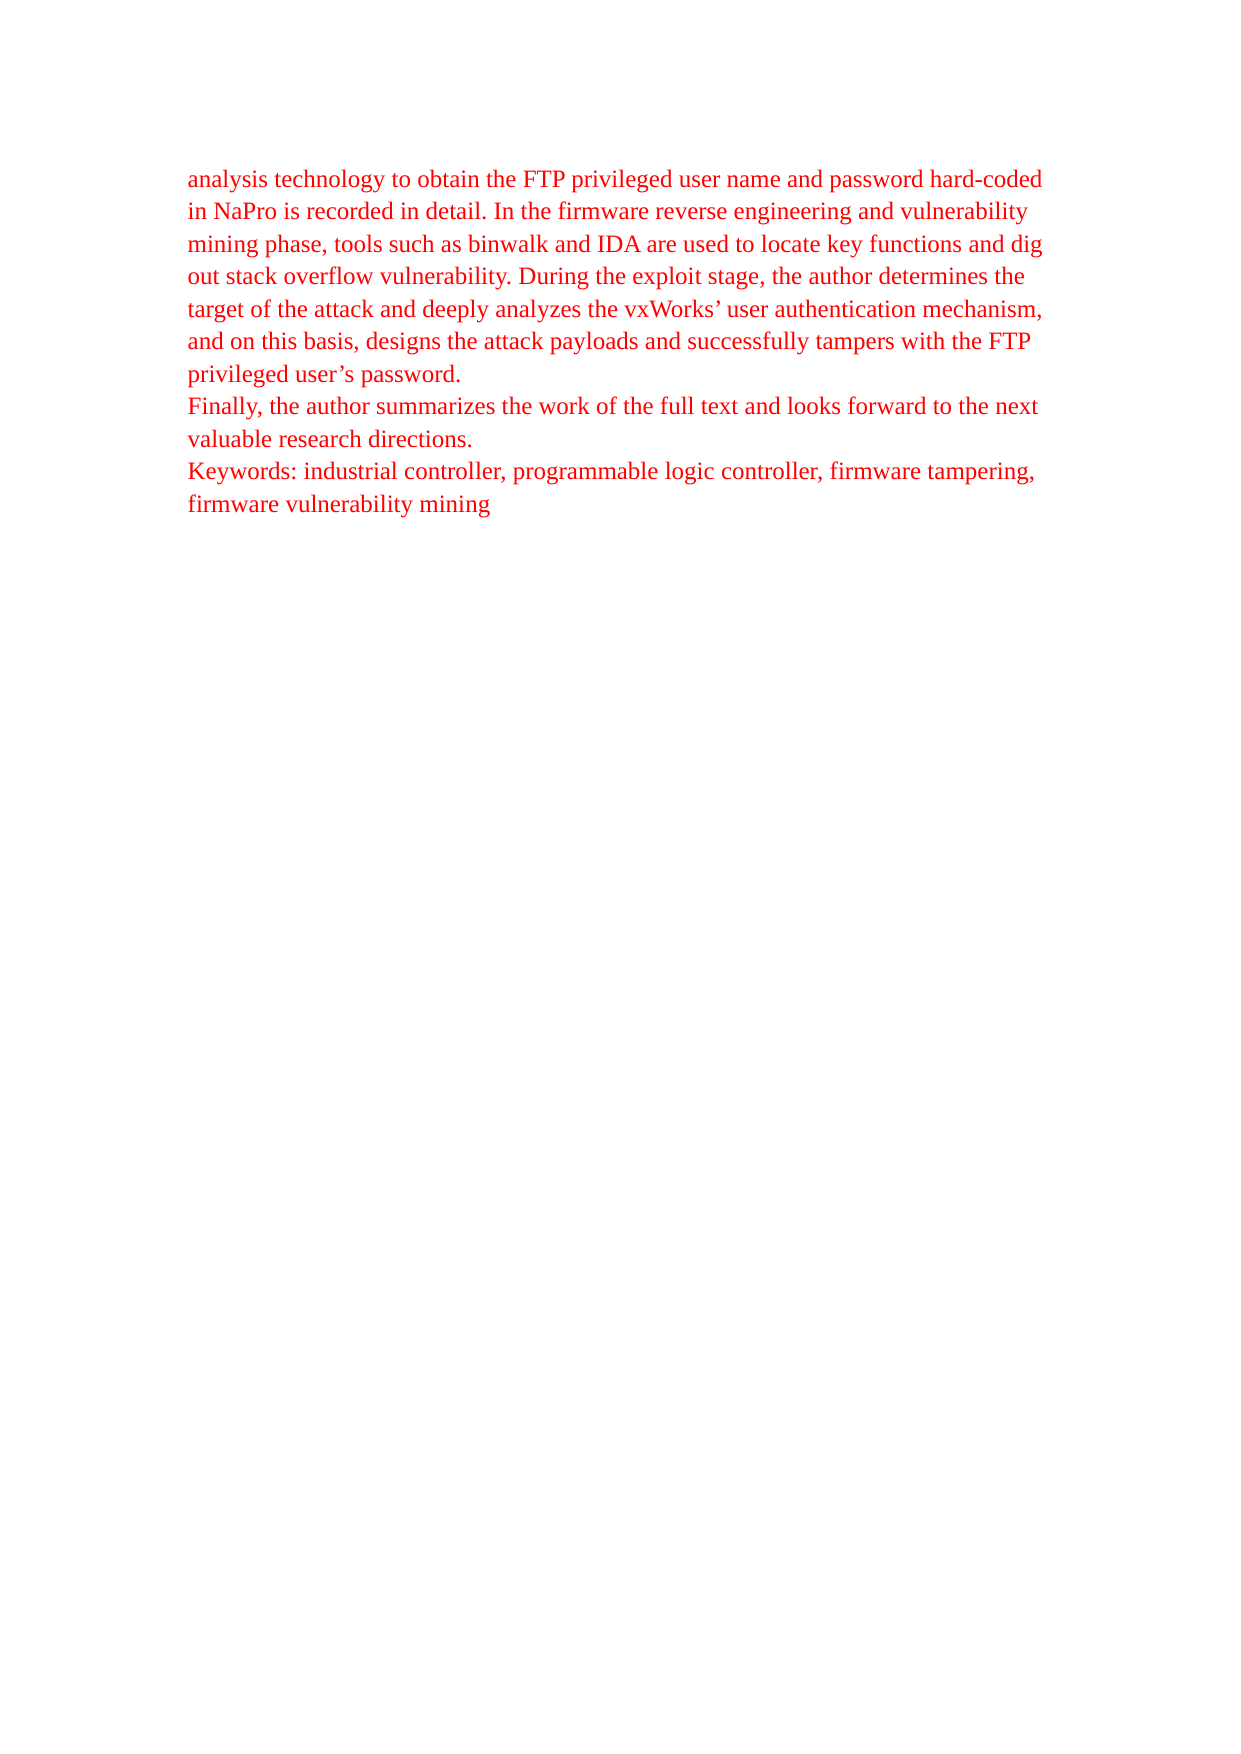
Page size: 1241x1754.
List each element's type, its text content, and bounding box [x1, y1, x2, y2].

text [187, 162, 1053, 389]
text Finally, the author summarizes the work of the full text and looks forward to the next valuable research directions. [187, 389, 1053, 454]
text Keywords: industrial controller, programmable logic controller, firmware tampering, firmware vulnerability mining [187, 454, 1053, 519]
